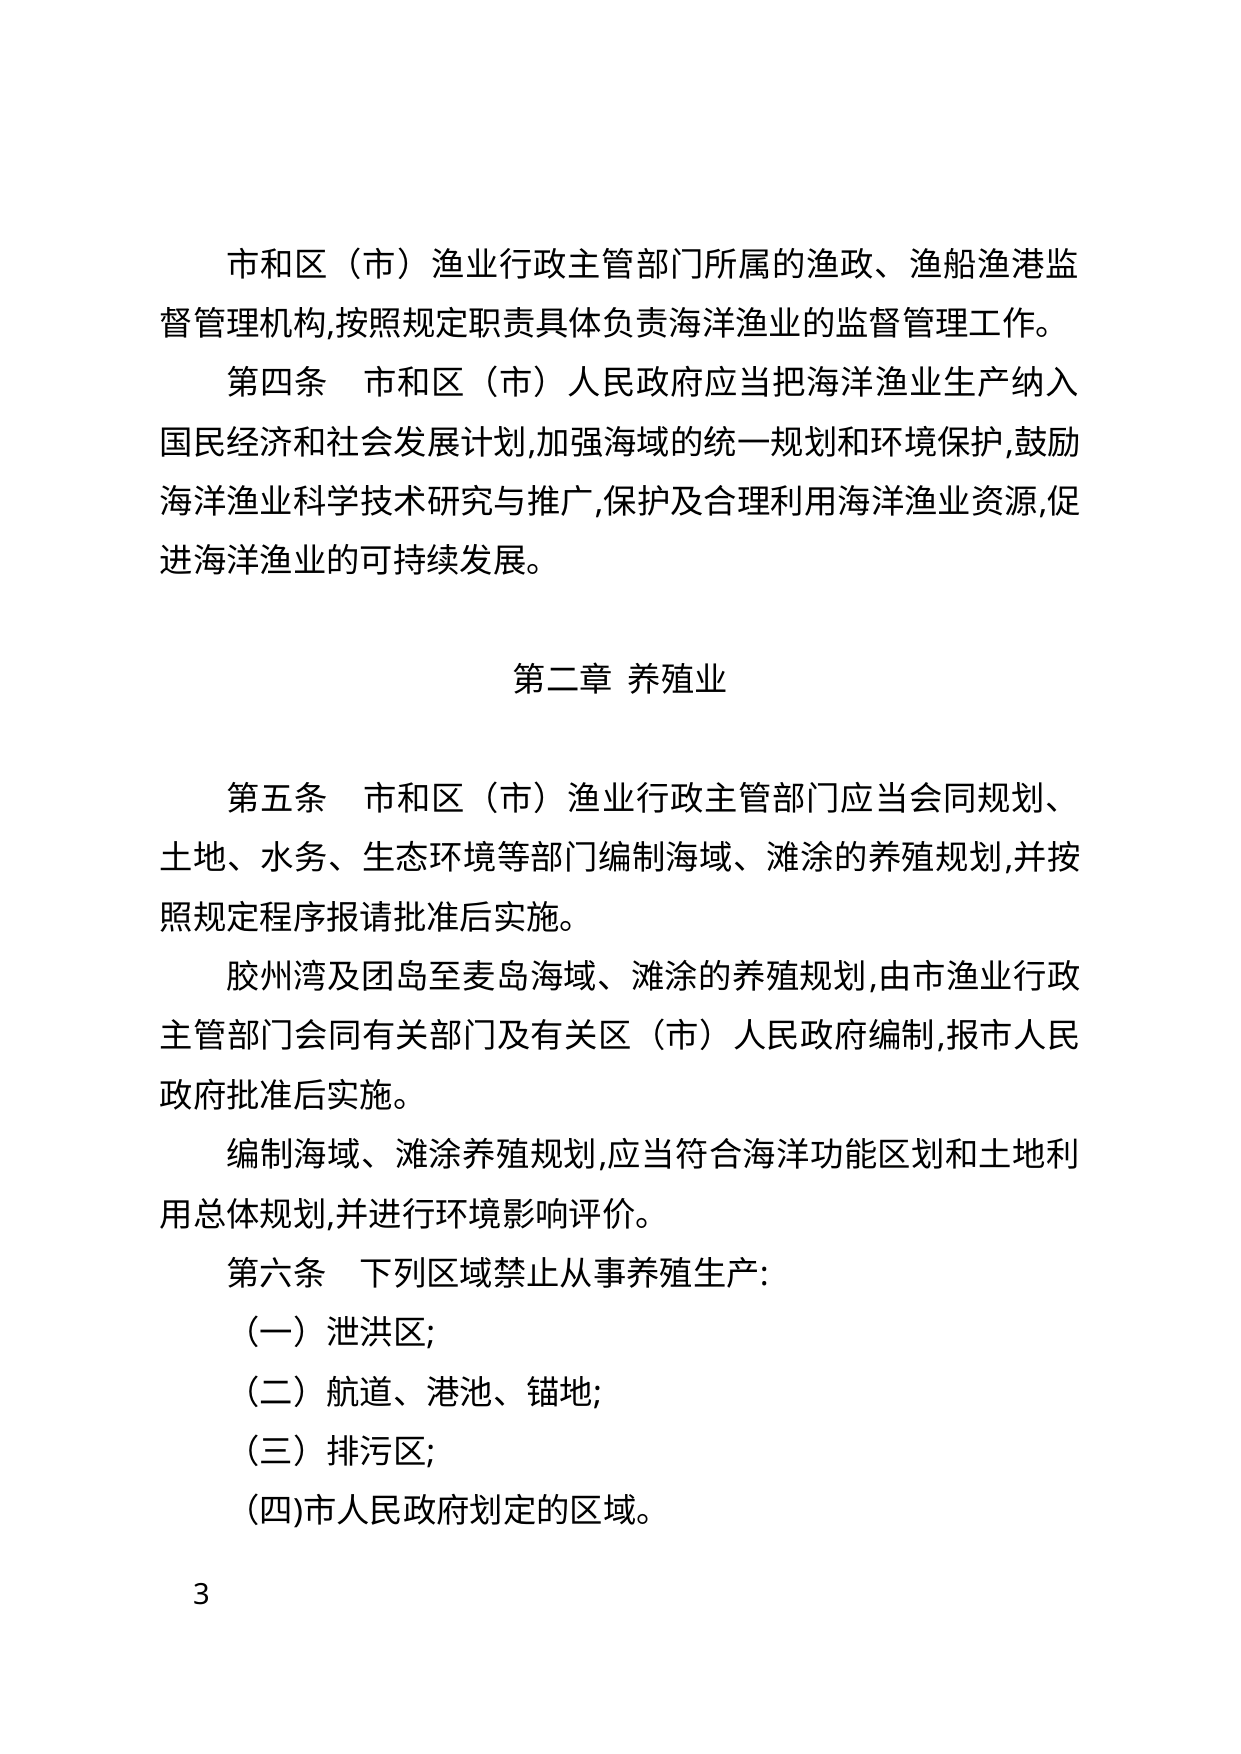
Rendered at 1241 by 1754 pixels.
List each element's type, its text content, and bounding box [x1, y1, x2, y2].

text 第二章 养殖业 [159, 644, 1081, 703]
text 第五条 市和区（市）渔业行政主管部门应当会同规划、土地、水务、生态环境等部门编制海域、滩涂的养殖规划,并按照规定程序报请批准后实施。 [159, 763, 1081, 941]
text （一）泄洪区; [159, 1297, 1081, 1357]
text 胶州湾及团岛至麦岛海域、滩涂的养殖规划,由市渔业行政主管部门会同有关部门及有关区（市）人民政府编制,报市人民政府批准后实施。 [159, 941, 1081, 1119]
text 第六条 下列区域禁止从事养殖生产: [159, 1238, 1081, 1297]
text 第四条 市和区（市）人民政府应当把海洋渔业生产纳入国民经济和社会发展计划,加强海域的统一规划和环境保护,鼓励海洋渔业科学技术研究与推广,保护及合理利用海洋渔业资源,促进海洋渔业的可持续发展。 [159, 347, 1081, 585]
text （四)市人民政府划定的区域。 [159, 1475, 1081, 1535]
text 市和区（市）渔业行政主管部门所属的渔政、渔船渔港监督管理机构,按照规定职责具体负责海洋渔业的监督管理工作。 [159, 228, 1081, 347]
text （三）排污区; [159, 1416, 1081, 1475]
text （二）航道、港池、锚地; [159, 1357, 1081, 1416]
text 编制海域、滩涂养殖规划,应当符合海洋功能区划和土地利用总体规划,并进行环境影响评价。 [159, 1119, 1081, 1238]
